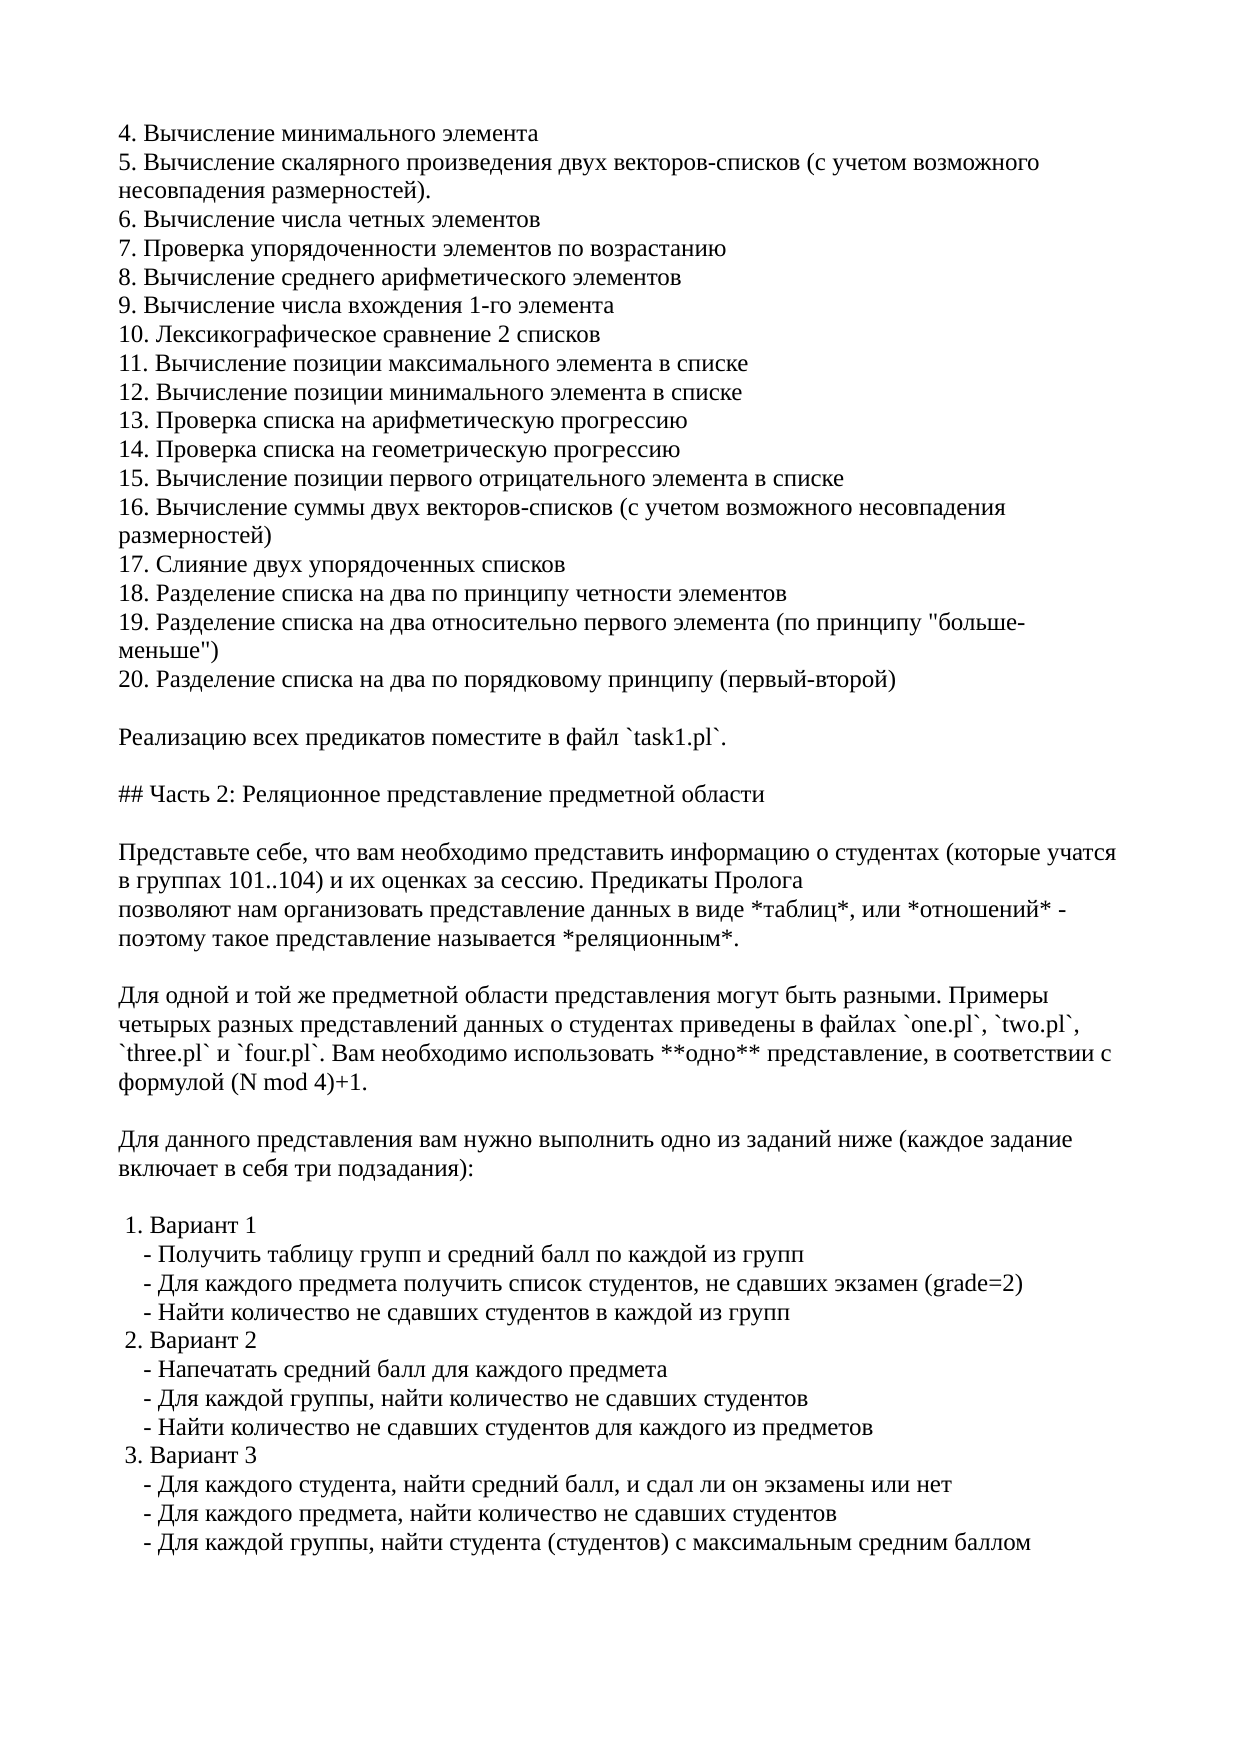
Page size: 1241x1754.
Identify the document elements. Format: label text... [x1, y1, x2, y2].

text - Найти количество не сдавших студентов в каждой из групп [118, 1297, 1122, 1326]
text Представьте себе, что вам необходимо представить информацию о студентах (которые учатся в группах 101..104) и их оценках за сессию. Предикаты Пролога [118, 837, 1122, 894]
text - Найти количество не сдавших студентов для каждого из предметов [118, 1412, 1122, 1441]
text - Для каждого предмета получить список студентов, не сдавших экзамен (grade=2) [118, 1268, 1122, 1297]
text 16. Вычисление суммы двух векторов-списков (с учетом возможного несовпадения размерностей) [118, 492, 1122, 549]
text 20. Разделение списка на два по порядковому принципу (первый-второй) [118, 664, 1122, 693]
text 4. Вычисление минимального элемента [118, 118, 1122, 147]
text 18. Разделение списка на два по принципу четности элементов [118, 578, 1122, 607]
text - Напечатать средний балл для каждого предмета [118, 1354, 1122, 1383]
text Для одной и той же предметной области представления могут быть разными. Примеры четырых разных представлений данных о студентах приведены в файлах `one.pl`, `two.pl`, `three.pl` и `four.pl`. Вам необходимо использовать **одно** представление, в соответствии с формулой (N mod 4)+1. [118, 981, 1122, 1096]
text 10. Лексикографическое сравнение 2 списков [118, 319, 1122, 348]
text Реализацию всех предикатов поместите в файл `task1.pl`. [118, 722, 1122, 751]
text - Для каждой группы, найти количество не сдавших студентов [118, 1383, 1122, 1412]
text - Получить таблицу групп и средний балл по каждой из групп [118, 1239, 1122, 1268]
text 19. Разделение списка на два относительно первого элемента (по принципу "больше-меньше") [118, 607, 1122, 664]
text - Для каждой группы, найти студента (студентов) с максимальным средним баллом [118, 1527, 1122, 1556]
text 3. Вариант 3 [118, 1441, 1122, 1469]
text 14. Проверка списка на геометрическую прогрессию [118, 434, 1122, 463]
text 6. Вычисление числа четных элементов [118, 204, 1122, 233]
text 2. Вариант 2 [118, 1326, 1122, 1354]
text 1. Вариант 1 [118, 1211, 1122, 1239]
text 5. Вычисление скалярного произведения двух векторов-списков (с учетом возможного несовпадения размерностей). [118, 147, 1122, 204]
text - Для каждого студента, найти средний балл, и сдал ли он экзамены или нет [118, 1469, 1122, 1498]
text - Для каждого предмета, найти количество не сдавших студентов [118, 1498, 1122, 1527]
text позволяют нам организовать представление данных в виде *таблиц*, или *отношений* - поэтому такое представление называется *реляционным*. [118, 894, 1122, 952]
text 17. Слияние двух упорядоченных списков [118, 549, 1122, 578]
text 7. Проверка упорядоченности элементов по возрастанию [118, 233, 1122, 262]
text 15. Вычисление позиции первого отрицательного элемента в списке [118, 463, 1122, 492]
text Для данного представления вам нужно выполнить одно из заданий ниже (каждое задание включает в себя три подзадания): [118, 1124, 1122, 1182]
text 11. Вычисление позиции максимального элемента в списке [118, 348, 1122, 377]
text 8. Вычисление среднего арифметического элементов [118, 262, 1122, 291]
text 12. Вычисление позиции минимального элемента в списке [118, 377, 1122, 406]
text 13. Проверка списка на арифметическую прогрессию [118, 406, 1122, 434]
text ## Часть 2: Реляционное представление предметной области [118, 779, 1122, 808]
text 9. Вычисление числа вхождения 1-го элемента [118, 291, 1122, 319]
